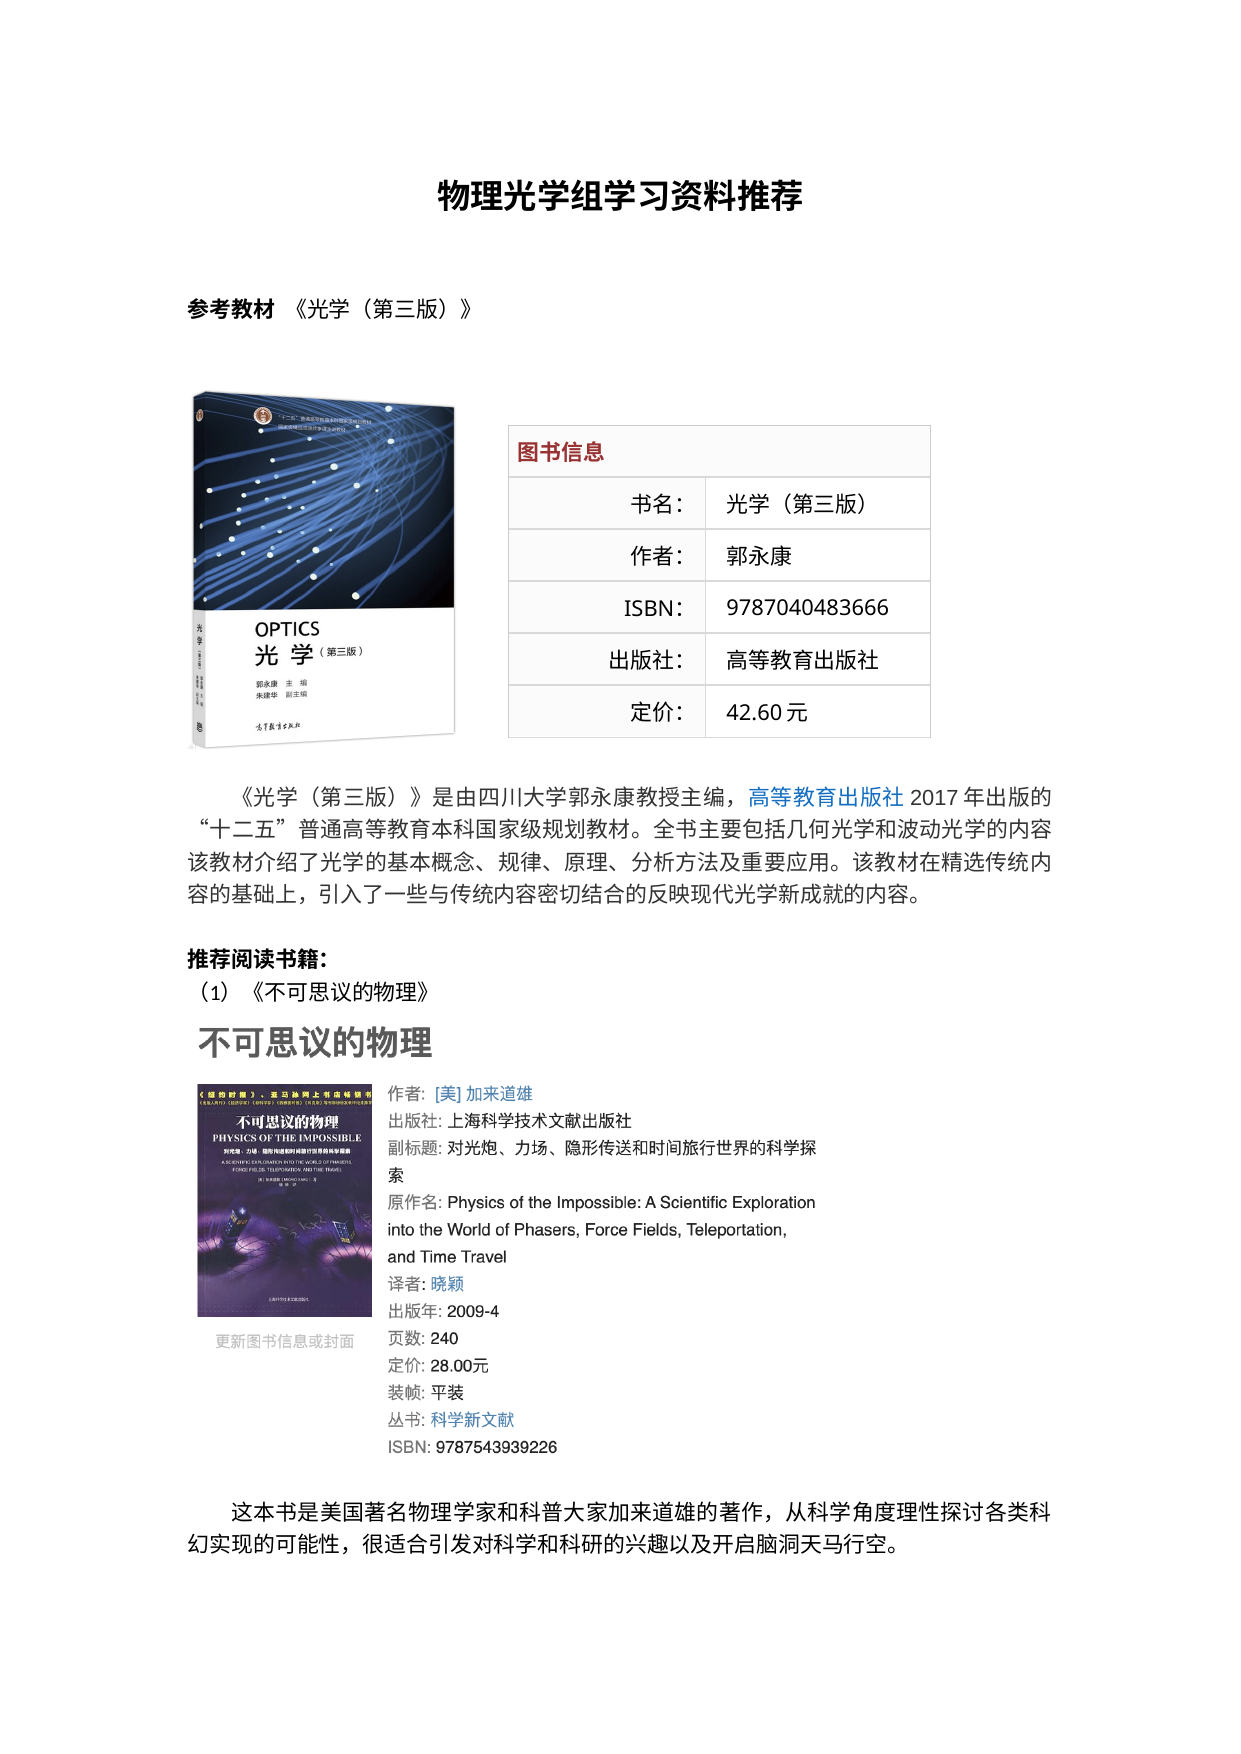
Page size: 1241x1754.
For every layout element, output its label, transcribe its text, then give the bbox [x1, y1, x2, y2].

table_cell 郭永康 [706, 530, 930, 580]
text 物理光学组学习资料推荐 [187, 162, 1053, 227]
text （1）《不可思议的物理》 [187, 974, 1053, 1007]
table_cell 高等教育出版社 [706, 634, 930, 684]
table_cell 出版社： [509, 634, 705, 684]
picture [187, 389, 457, 749]
table_cell 光学（第三版） [706, 478, 930, 528]
text 《光学（第三版）》是由四川大学郭永康教授主编，高等教育出版社2017年出版的“十二五”普通高等教育本科国家级规划教材。全书主要包括几何光学和波动光学的内容。该教材介绍了光学的基本概念、规律、原理、分析方法及重要应用。该教材在精选传统内容的基础上，引入了一些与传统内容密切结合的反映现代光学新成就的内容。 [187, 779, 1053, 909]
table_cell 书名： [509, 478, 705, 528]
table_cell ISBN： [509, 582, 705, 632]
table_cell 作者： [509, 530, 705, 580]
text 参考教材 《光学（第三版）》 [187, 292, 1053, 324]
text 推荐阅读书籍： [187, 942, 1053, 974]
picture [187, 1007, 830, 1472]
text 这本书是美国著名物理学家和科普大家加来道雄的著作，从科学角度理性探讨各类科幻实现的可能性，很适合引发对科学和科研的兴趣以及开启脑洞天马行空。 [187, 1494, 1053, 1559]
table_cell 定价： [509, 686, 705, 736]
table_header 图书信息 [509, 426, 930, 476]
table_cell 42.60元 [706, 686, 930, 736]
table_cell 9787040483666 [706, 582, 930, 632]
